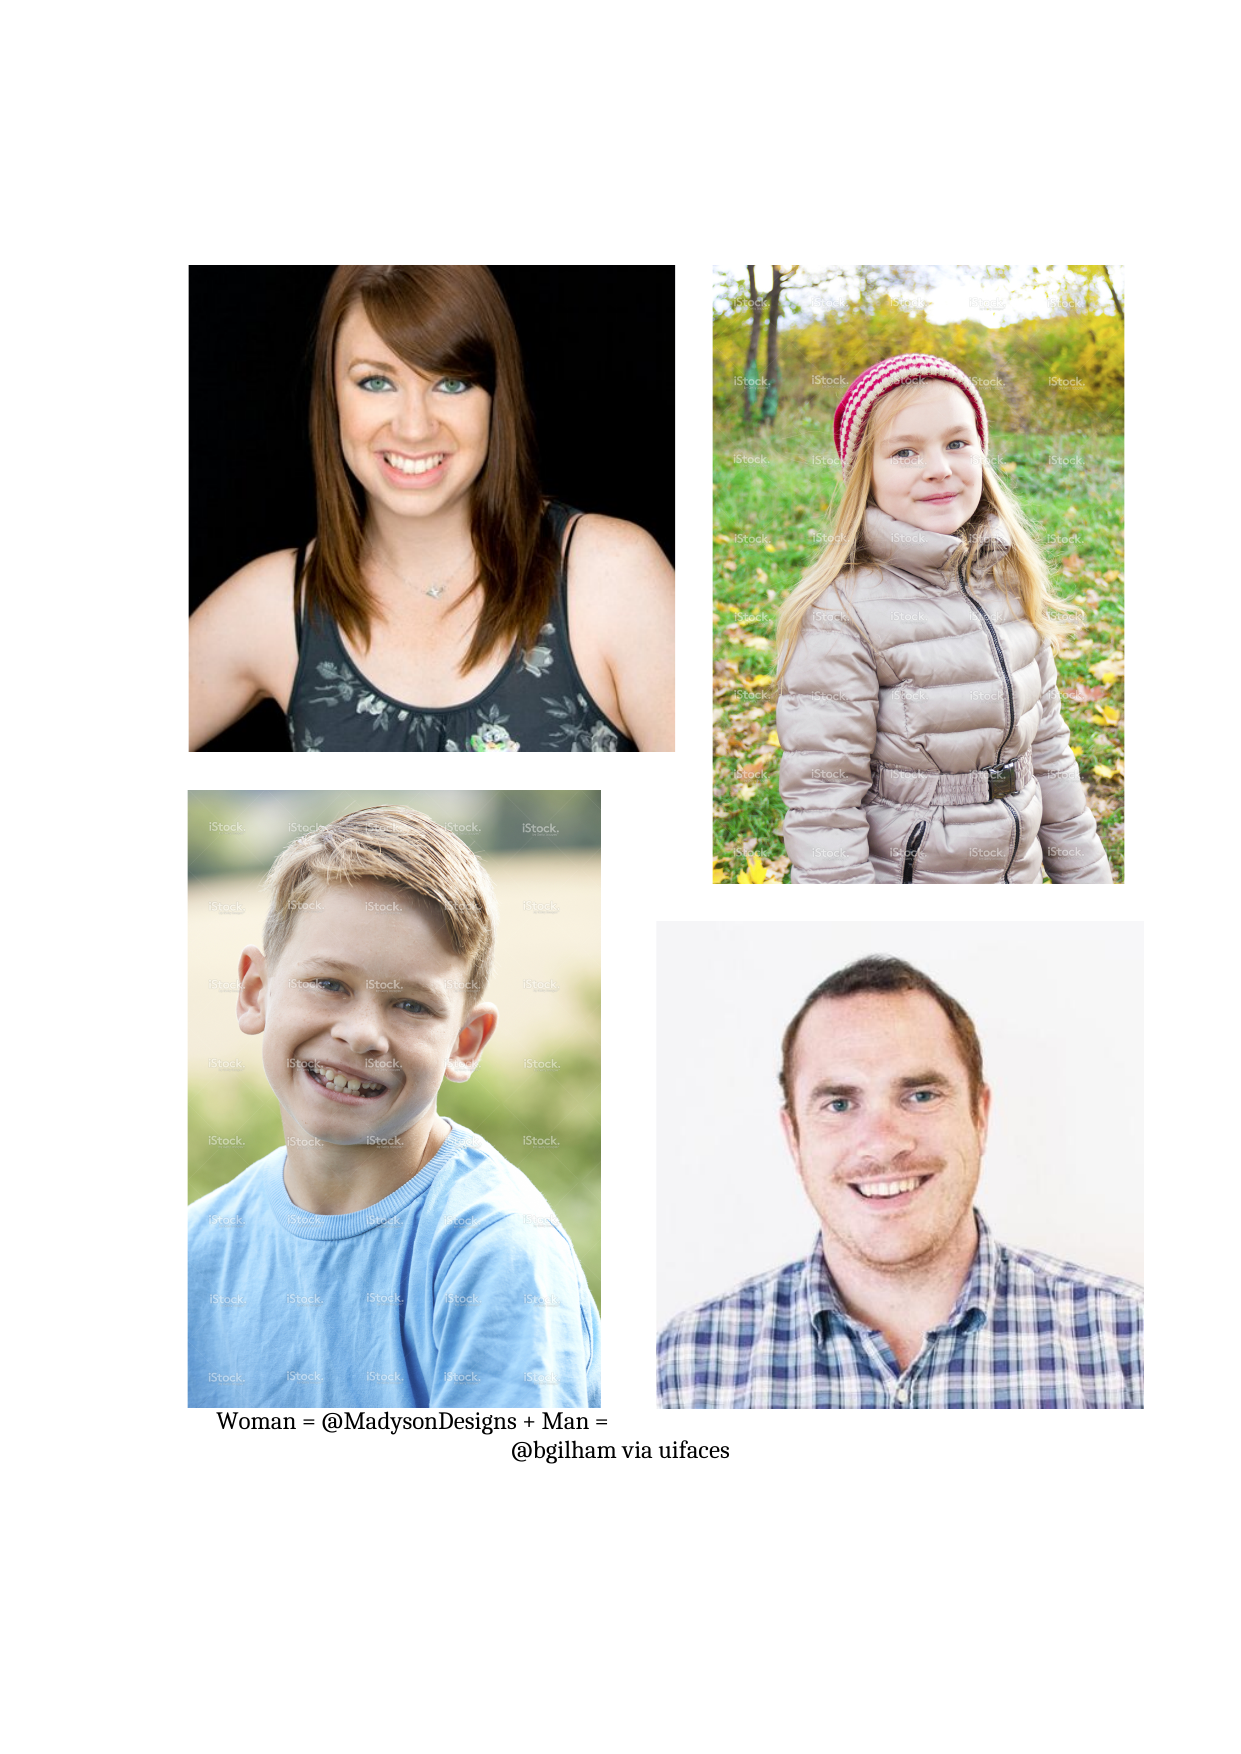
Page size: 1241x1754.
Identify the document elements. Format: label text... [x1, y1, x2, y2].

picture [188, 265, 675, 752]
text Woman = @MadysonDesigns + Man = @bgilham via uifaces [187, 1041, 1053, 1465]
picture [656, 921, 1144, 1409]
picture [187, 790, 601, 1408]
picture [712, 265, 1125, 884]
